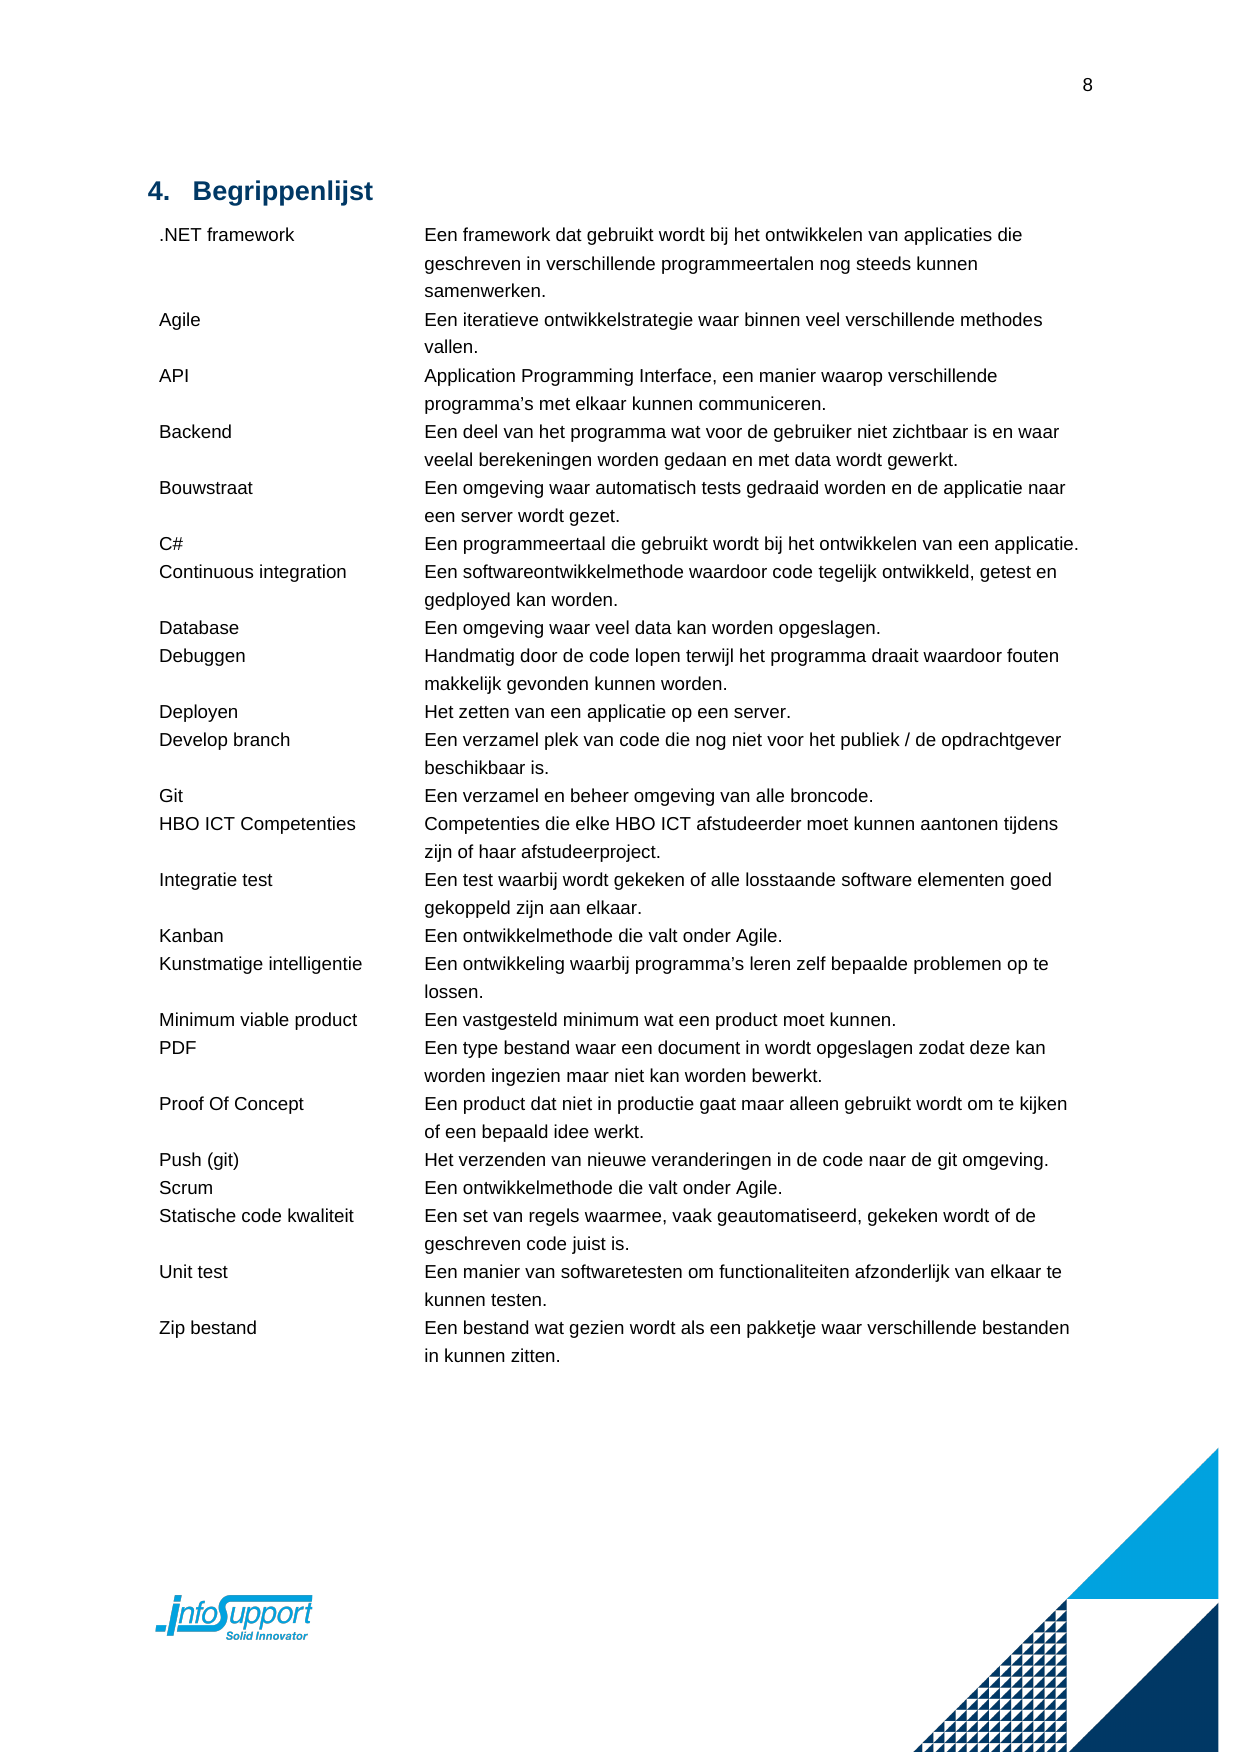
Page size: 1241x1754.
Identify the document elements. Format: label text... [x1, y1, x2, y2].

table_cell C# [148, 533, 413, 561]
picture [155, 1595, 313, 1640]
table_cell Een programmeertaal die gebruikt wordt bij het ontwikkelen van een applicatie. [413, 533, 1092, 561]
table_cell Het zetten van een applicatie op een server. [413, 701, 1092, 729]
table_cell Een vastgesteld minimum wat een product moet kunnen. [413, 1009, 1092, 1037]
table_cell HBO ICT Competenties [148, 813, 413, 869]
table_header Een framework dat gebruikt wordt bij het ontwikkelen van applicaties die geschreven in verschillende programmeertalen nog steeds kunnen samenwerken. [413, 224, 1092, 308]
table_cell Een ontwikkelmethode die valt onder Agile. [413, 1177, 1092, 1205]
table_cell Proof Of Concept [148, 1093, 413, 1149]
table_cell Een omgeving waar veel data kan worden opgeslagen. [413, 617, 1092, 644]
table_cell Handmatig door de code lopen terwijl het programma draait waardoor fouten makkelijk gevonden kunnen worden. [413, 645, 1092, 701]
table_cell Competenties die elke HBO ICT afstudeerder moet kunnen aantonen tijdens zijn of haar afstudeerproject. [413, 813, 1092, 869]
table_cell Zip bestand [148, 1317, 413, 1373]
table_cell Continuous integration [148, 561, 413, 617]
table_cell Kanban [148, 925, 413, 953]
table_cell Een deel van het programma wat voor de gebruiker niet zichtbaar is en waar veelal berekeningen worden gedaan en met data wordt gewerkt. [413, 420, 1092, 476]
table_cell Een iteratieve ontwikkelstrategie waar binnen veel verschillende methodes vallen. [413, 308, 1092, 364]
picture [912, 1444, 1218, 1751]
table_cell Kunstmatige intelligentie [148, 953, 413, 1009]
table_cell Minimum viable product [148, 1009, 413, 1037]
table_cell Een type bestand waar een document in wordt opgeslagen zodat deze kan worden ingezien maar niet kan worden bewerkt. [413, 1037, 1092, 1093]
table_cell Scrum [148, 1177, 413, 1205]
table_cell Statische code kwaliteit [148, 1205, 413, 1261]
table_cell Een omgeving waar automatisch tests gedraaid worden en de applicatie naar een server wordt gezet. [413, 476, 1092, 532]
table_cell Push (git) [148, 1149, 413, 1177]
table_cell Integratie test [148, 869, 413, 925]
table_cell Een bestand wat gezien wordt als een pakketje waar verschillende bestanden in kunnen zitten. [413, 1317, 1092, 1373]
table_cell API [148, 364, 413, 420]
table_cell Een verzamel plek van code die nog niet voor het publiek / de opdrachtgever beschikbaar is. [413, 729, 1092, 785]
table_cell PDF [148, 1037, 413, 1093]
table_cell Database [148, 617, 413, 644]
table_cell Agile [148, 308, 413, 364]
picture [206, 1610, 214, 1621]
table_cell Deployen [148, 701, 413, 729]
subtitle Begrippenlijst [148, 175, 1093, 207]
picture [258, 1636, 269, 1640]
table_cell Debuggen [148, 645, 413, 701]
table_cell Een test waarbij wordt gekeken of alle losstaande software elementen goed gekoppeld zijn aan elkaar. [413, 869, 1092, 925]
table_cell Git [148, 785, 413, 813]
table_cell Een manier van softwaretesten om functionaliteiten afzonderlijk van elkaar te kunnen testen. [413, 1261, 1092, 1317]
table_cell Application Programming Interface, een manier waarop verschillende programma’s met elkaar kunnen communiceren. [413, 364, 1092, 420]
table_cell Een ontwikkelmethode die valt onder Agile. [413, 925, 1092, 953]
table_header .NET framework [148, 224, 413, 308]
table_cell Het verzenden van nieuwe veranderingen in de code naar de git omgeving. [413, 1149, 1092, 1177]
table_cell Unit test [148, 1261, 413, 1317]
table_cell Een set van regels waarmee, vaak geautomatiseerd, gekeken wordt of de geschreven code juist is. [413, 1205, 1092, 1261]
table_cell Een ontwikkeling waarbij programma’s leren zelf bepaalde problemen op te lossen. [413, 953, 1092, 1009]
table_cell Een verzamel en beheer omgeving van alle broncode. [413, 785, 1092, 813]
table_cell Develop branch [148, 729, 413, 785]
table_cell Backend [148, 420, 413, 476]
table_cell Een product dat niet in productie gaat maar alleen gebruikt wordt om te kijken of een bepaald idee werkt. [413, 1093, 1092, 1149]
table_cell Een softwareontwikkelmethode waardoor code tegelijk ontwikkeld, getest en gedployed kan worden. [413, 561, 1092, 617]
table_cell Bouwstraat [148, 476, 413, 532]
